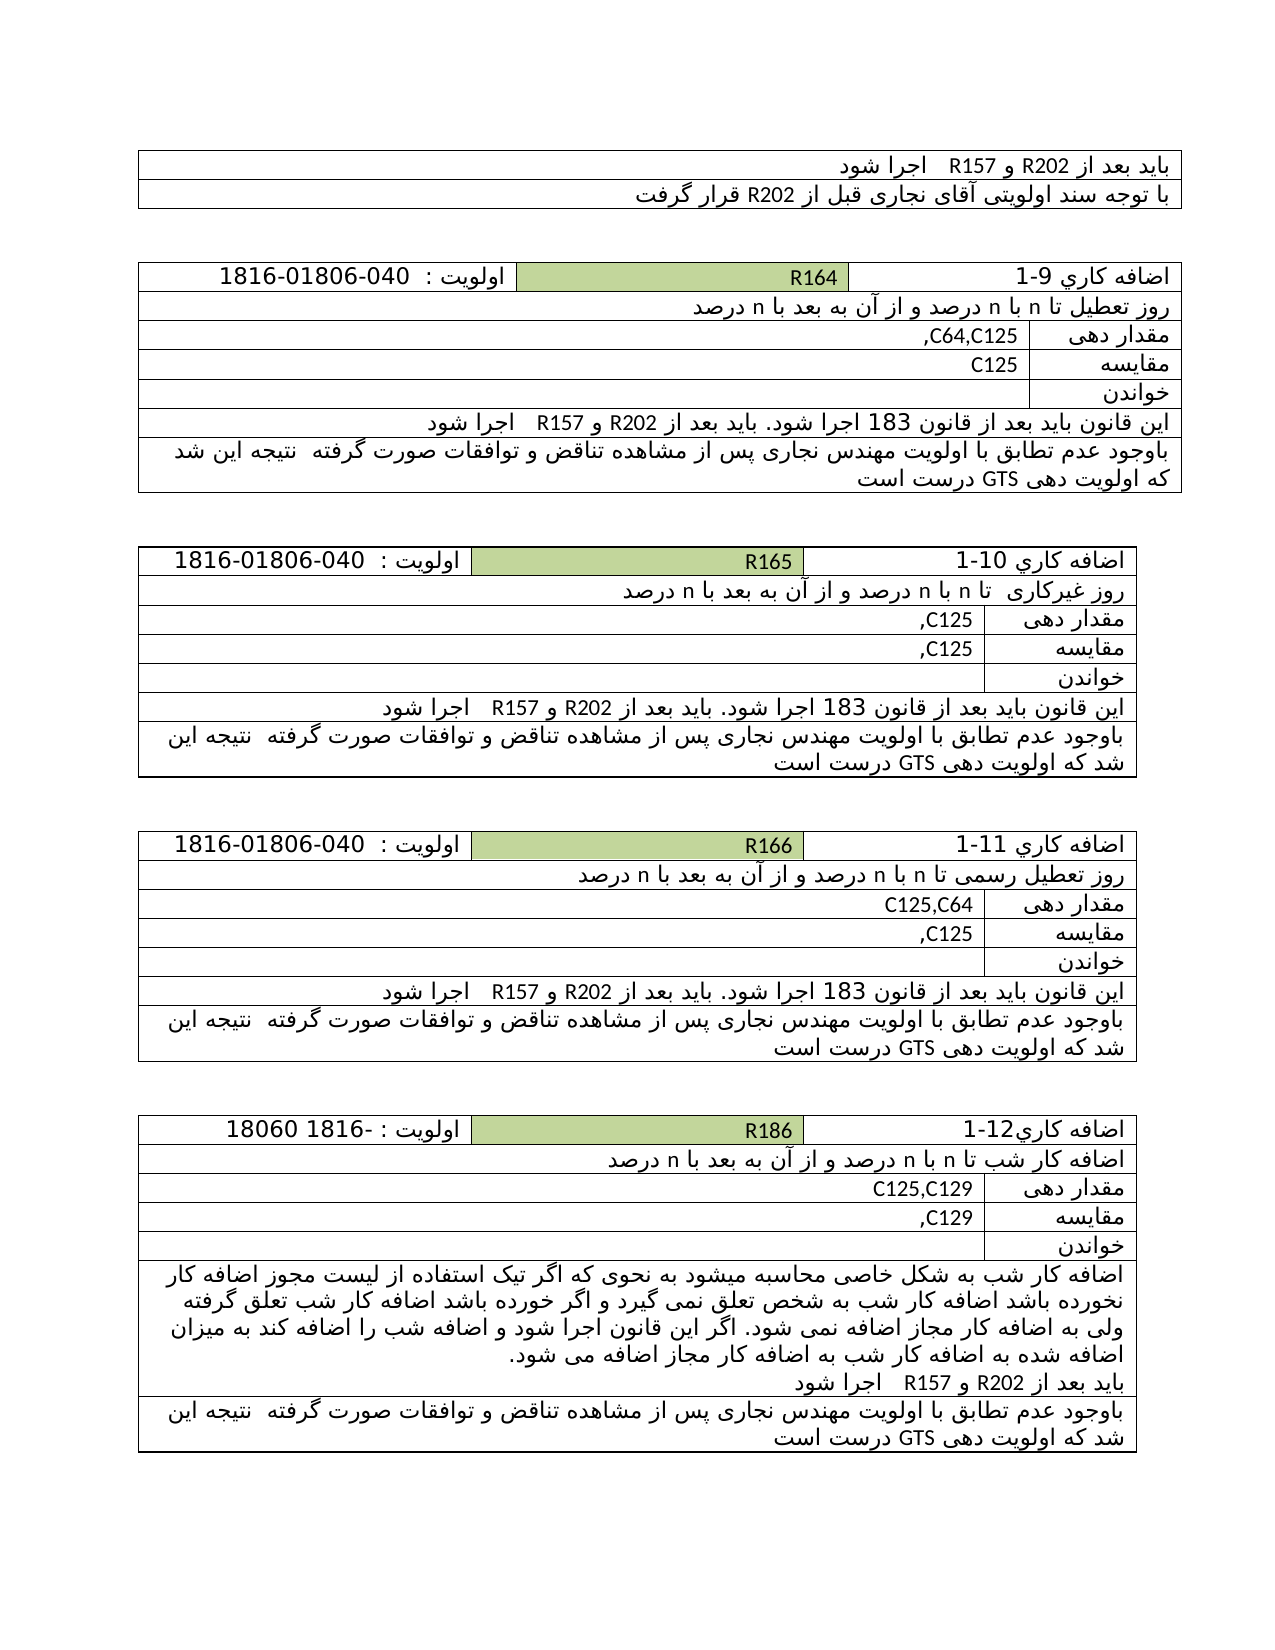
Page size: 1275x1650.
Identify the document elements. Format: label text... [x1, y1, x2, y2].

table_cell باوجود عدم تطابق با اولویت مهندس نجاری پس از مشاهده تناقض و توافقات صورت گرفته نتیجه این شد که اولویت دهی GTS درست است [139, 438, 1181, 492]
table_header اضافه کاري12-1 [804, 1116, 1136, 1144]
table_cell C125,C64 [139, 890, 984, 918]
table_header اولویت : 040-01806-1816 [139, 832, 471, 859]
table_header اولویت : -1816 18060 [139, 1116, 471, 1144]
table_header R164 [517, 263, 848, 291]
table_cell خواندن [985, 948, 1136, 976]
table_cell [139, 380, 1029, 407]
table_cell مقدار دهی [985, 890, 1136, 918]
table_cell مقایسه [985, 919, 1136, 947]
table_cell باید بعد از R202 و R157 اجرا شود [139, 151, 1181, 179]
table_cell مقایسه [1030, 350, 1181, 378]
table_cell C125, [139, 919, 984, 947]
table_cell اضافه کار شب تا n با n درصد و از آن به بعد با n درصد [139, 1145, 1136, 1173]
table_cell مقایسه [985, 635, 1136, 663]
table_cell C64,C125, [139, 321, 1029, 349]
table_cell روز تعطیل رسمی تا n با n درصد و از آن به بعد با n درصد [139, 861, 1136, 889]
table_cell C125, [139, 635, 984, 663]
table_header اضافه کاري 11-1 [804, 832, 1136, 859]
table_cell روز غیرکاری تا n با n درصد و از آن به بعد با n درصد [139, 576, 1136, 604]
table_cell این قانون باید بعد از قانون 183 اجرا شود. باید بعد از R202 و R157 اجرا شود [139, 977, 1136, 1005]
table_cell C125, [139, 606, 984, 633]
table_cell C129, [139, 1203, 984, 1231]
table_cell باوجود عدم تطابق با اولویت مهندس نجاری پس از مشاهده تناقض و توافقات صورت گرفته نتیجه این شد که اولویت دهی GTS درست است [139, 1006, 1136, 1061]
table_header اضافه کاري 10-1 [804, 548, 1136, 575]
table_cell خواندن [985, 1232, 1136, 1260]
table_cell [139, 664, 984, 692]
table_cell باوجود عدم تطابق با اولویت مهندس نجاری پس از مشاهده تناقض و توافقات صورت گرفته نتیجه این شد که اولویت دهی GTS درست است [139, 722, 1136, 776]
table_header R186 [472, 1116, 803, 1144]
table_header اضافه کاري 9-1 [849, 263, 1181, 291]
table_header R166 [472, 832, 803, 859]
table_cell روز تعطیل تا n با n درصد و از آن به بعد با n درصد [139, 292, 1181, 320]
table_cell [139, 948, 984, 976]
table_header R165 [472, 548, 803, 575]
table_cell C125,C129 [139, 1174, 984, 1202]
table_cell C125 [139, 350, 1029, 378]
table_cell مقدار دهی [985, 1174, 1136, 1202]
table_header اولویت : 040-01806-1816 [139, 548, 471, 575]
table_cell اضافه کار شب به شکل خاصی محاسبه میشود به نحوی که اگر تیک استفاده از لیست مجوز اضافه کار نخورده باشد اضافه کار شب به شخص تعلق نمی گیرد و اگر خورده باشد اضافه کار شب تعلق گرفته ولی به اضافه کار مجاز اضافه نمی شود. اگر این قانون اجرا شود و اضافه شب را اضافه کند به میزان اضافه شده به اضافه کار شب به اضافه کار مجاز اضافه می شود. باید بعد از R202 و R157 اجرا شود [139, 1261, 1136, 1396]
table_cell خواندن [1030, 380, 1181, 407]
table_cell خواندن [985, 664, 1136, 692]
table_cell مقایسه [985, 1203, 1136, 1231]
table_cell مقدار دهی [985, 606, 1136, 633]
table_cell [139, 1232, 984, 1260]
table_header اولویت : 040-01806-1816 [139, 263, 516, 291]
table_cell مقدار دهی [1030, 321, 1181, 349]
table_cell این قانون باید بعد از قانون 183 اجرا شود. باید بعد از R202 و R157 اجرا شود [139, 409, 1181, 437]
table_cell این قانون باید بعد از قانون 183 اجرا شود. باید بعد از R202 و R157 اجرا شود [139, 693, 1136, 721]
table_cell با توجه سند اولویتی آقای نجاری قبل از R202 قرار گرفت [139, 180, 1181, 208]
table_cell باوجود عدم تطابق با اولویت مهندس نجاری پس از مشاهده تناقض و توافقات صورت گرفته نتیجه این شد که اولویت دهی GTS درست است [139, 1397, 1136, 1451]
